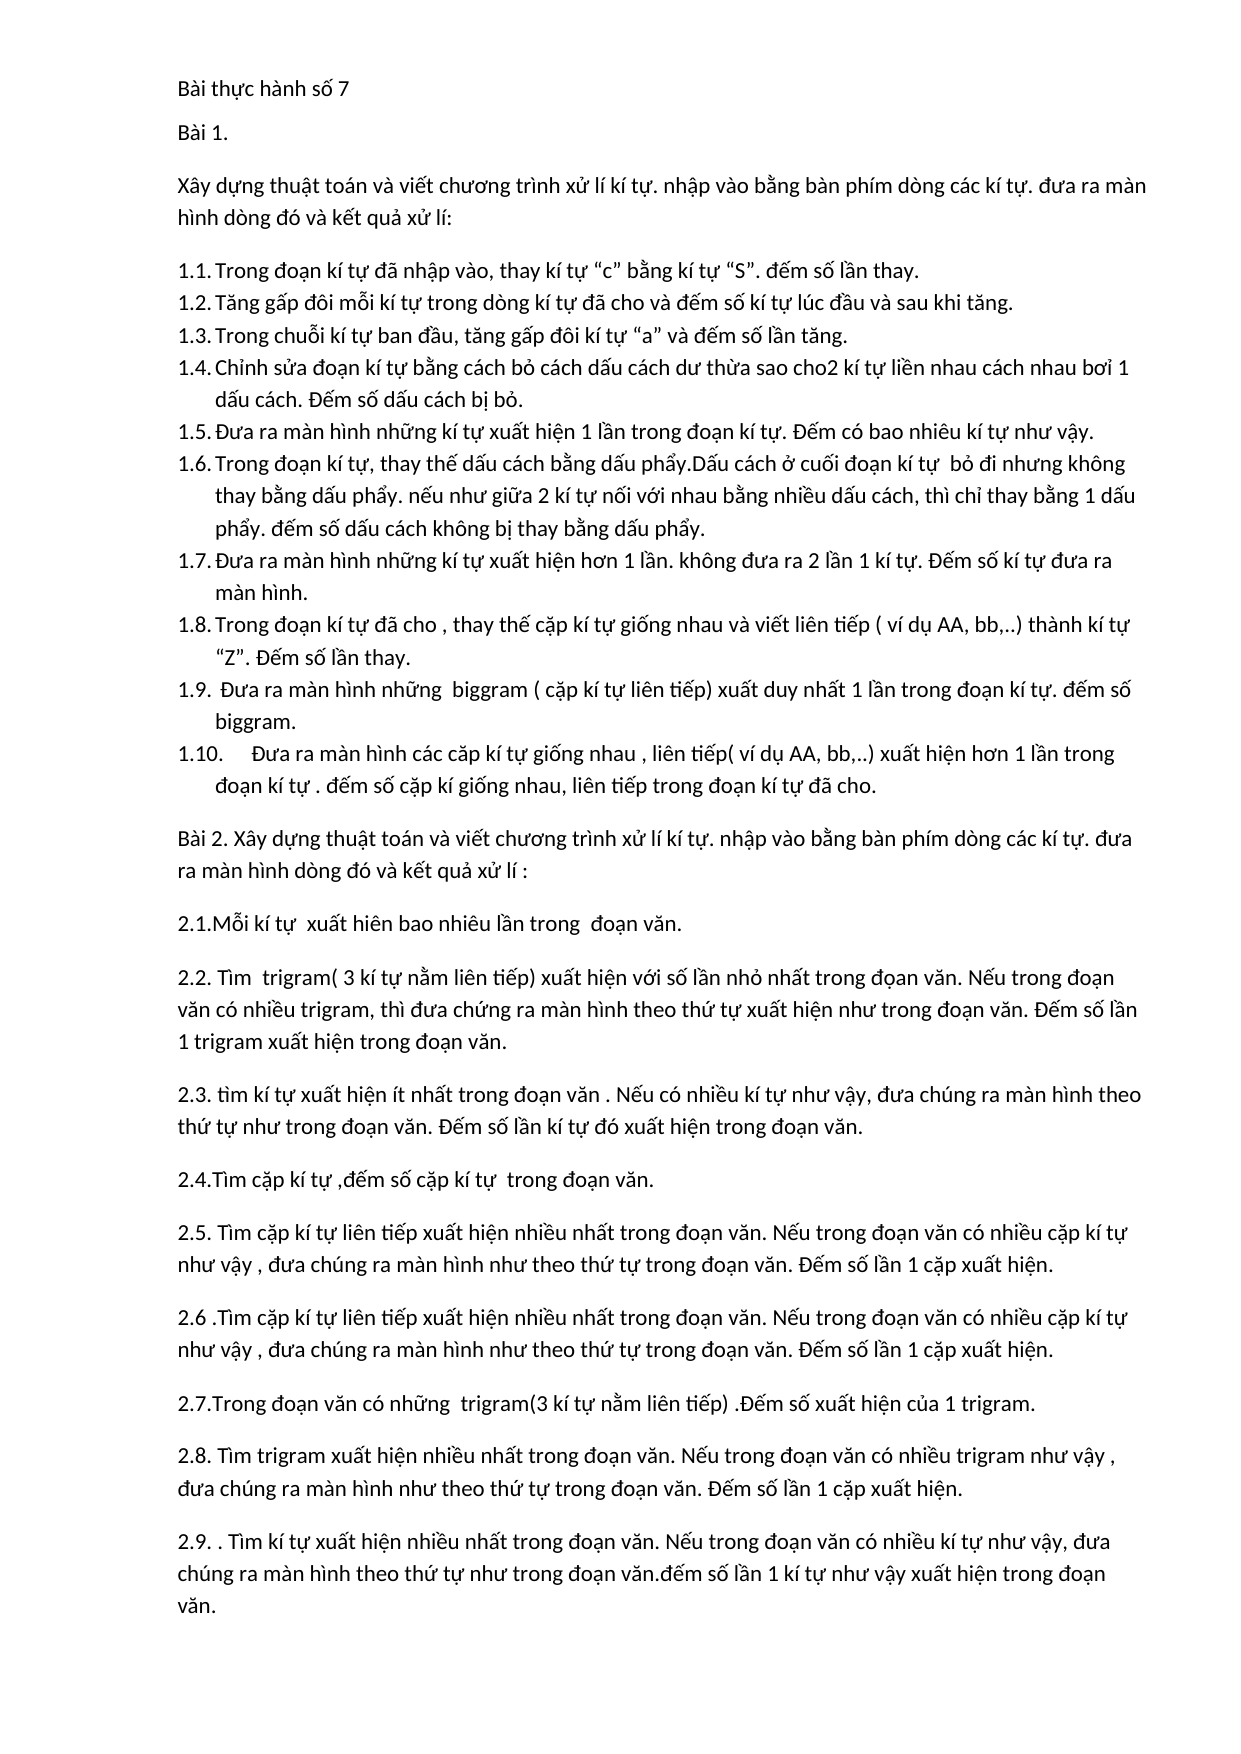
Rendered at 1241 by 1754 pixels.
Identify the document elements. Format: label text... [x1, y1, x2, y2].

text 2.4.Tìm cặp kí tự ,đếm số cặp kí tự trong đoạn văn. [177, 1165, 1152, 1193]
list Đưa ra màn hình những kí tự xuất hiện 1 lần trong đoạn kí tự. Đếm có bao nhiêu kí tự như vậy. [177, 417, 1152, 445]
list Trong chuỗi kí tự ban đầu, tăng gấp đôi kí tự “a” và đếm số lần tăng. [177, 321, 1152, 349]
text 2.7.Trong đoạn văn có những trigram(3 kí tự nằm liên tiếp) .Đếm số xuất hiện của 1 trigram. [177, 1389, 1152, 1417]
list Trong đoạn kí tự đã cho , thay thế cặp kí tự giống nhau và viết liên tiếp ( ví dụ AA, bb,..) thành kí tự “Z”. Đếm số lần thay. [177, 610, 1152, 671]
text 2.8. Tìm trigram xuất hiện nhiều nhất trong đoạn văn. Nếu trong đoạn văn có nhiều trigram như vậy , đưa chúng ra màn hình như theo thứ tự trong đoạn văn. Đếm số lần 1 cặp xuất hiện. [177, 1442, 1152, 1502]
text 2.6 .Tìm cặp kí tự liên tiếp xuất hiện nhiều nhất trong đoạn văn. Nếu trong đoạn văn có nhiều cặp kí tự như vậy , đưa chúng ra màn hình như theo thứ tự trong đoạn văn. Đếm số lần 1 cặp xuất hiện. [177, 1303, 1152, 1364]
list Chỉnh sửa đoạn kí tự bằng cách bỏ cách dấu cách dư thừa sao cho2 kí tự liền nhau cách nhau bơỉ 1 dấu cách. Đếm số dấu cách bị bỏ. [177, 353, 1152, 413]
text 2.3. tìm kí tự xuất hiện ít nhất trong đoạn văn . Nếu có nhiều kí tự như vậy, đưa chúng ra màn hình theo thứ tự như trong đoạn văn. Đếm số lần kí tự đó xuất hiện trong đoạn văn. [177, 1080, 1152, 1140]
list Đưa ra màn hình các căp kí tự giống nhau , liên tiếp( ví dụ AA, bb,..) xuất hiện hơn 1 lần trong đoạn kí tự . đếm số cặp kí giống nhau, liên tiếp trong đoạn kí tự đã cho. [177, 739, 1152, 799]
text 2.2. Tìm trigram( 3 kí tự nằm liên tiếp) xuất hiện với số lần nhỏ nhất trong đọan văn. Nếu trong đoạn văn có nhiều trigram, thì đưa chứng ra màn hình theo thứ tự xuất hiện như trong đoạn văn. Đếm số lần 1 trigram xuất hiện trong đoạn văn. [177, 963, 1152, 1055]
text 2.9. . Tìm kí tự xuất hiện nhiều nhất trong đoạn văn. Nếu trong đoạn văn có nhiều kí tự như vậy, đưa chúng ra màn hình theo thứ tự như trong đoạn văn.đếm số lần 1 kí tự như vậy xuất hiện trong đoạn văn. [177, 1527, 1152, 1619]
list Tăng gấp đôi mỗi kí tự trong dòng kí tự đã cho và đếm số kí tự lúc đầu và sau khi tăng. [177, 288, 1152, 317]
list Trong đoạn kí tự, thay thế dấu cách bằng dấu phẩy.Dấu cách ở cuối đoạn kí tự bỏ đi nhưng không thay bằng dấu phẩy. nếu như giữa 2 kí tự nối với nhau bằng nhiều dấu cách, thì chỉ thay bằng 1 dấu phẩy. đếm số dấu cách không bị thay bằng dấu phẩy. [177, 449, 1152, 542]
text Bài 1. [177, 118, 1152, 146]
list Đưa ra màn hình những kí tự xuất hiện hơn 1 lần. không đưa ra 2 lần 1 kí tự. Đếm số kí tự đưa ra màn hình. [177, 546, 1152, 606]
list Đưa ra màn hình những biggram ( cặp kí tự liên tiếp) xuất duy nhất 1 lần trong đoạn kí tự. đếm số biggram. [177, 675, 1152, 735]
text 2.5. Tìm cặp kí tự liên tiếp xuất hiện nhiều nhất trong đoạn văn. Nếu trong đoạn văn có nhiều cặp kí tự như vậy , đưa chúng ra màn hình như theo thứ tự trong đoạn văn. Đếm số lần 1 cặp xuất hiện. [177, 1218, 1152, 1278]
text Xây dựng thuật toán và viết chương trình xử lí kí tự. nhập vào bằng bàn phím dòng các kí tự. đưa ra màn hình dòng đó và kết quả xử lí: [177, 171, 1152, 231]
list Trong đoạn kí tự đã nhập vào, thay kí tự “c” bằng kí tự “S”. đếm số lần thay. [177, 256, 1152, 284]
text 2.1.Mỗi kí tự xuất hiên bao nhiêu lần trong đoạn văn. [177, 909, 1152, 938]
text Bài 2. Xây dựng thuật toán và viết chương trình xử lí kí tự. nhập vào bằng bàn phím dòng các kí tự. đưa ra màn hình dòng đó và kết quả xử lí : [177, 824, 1152, 884]
